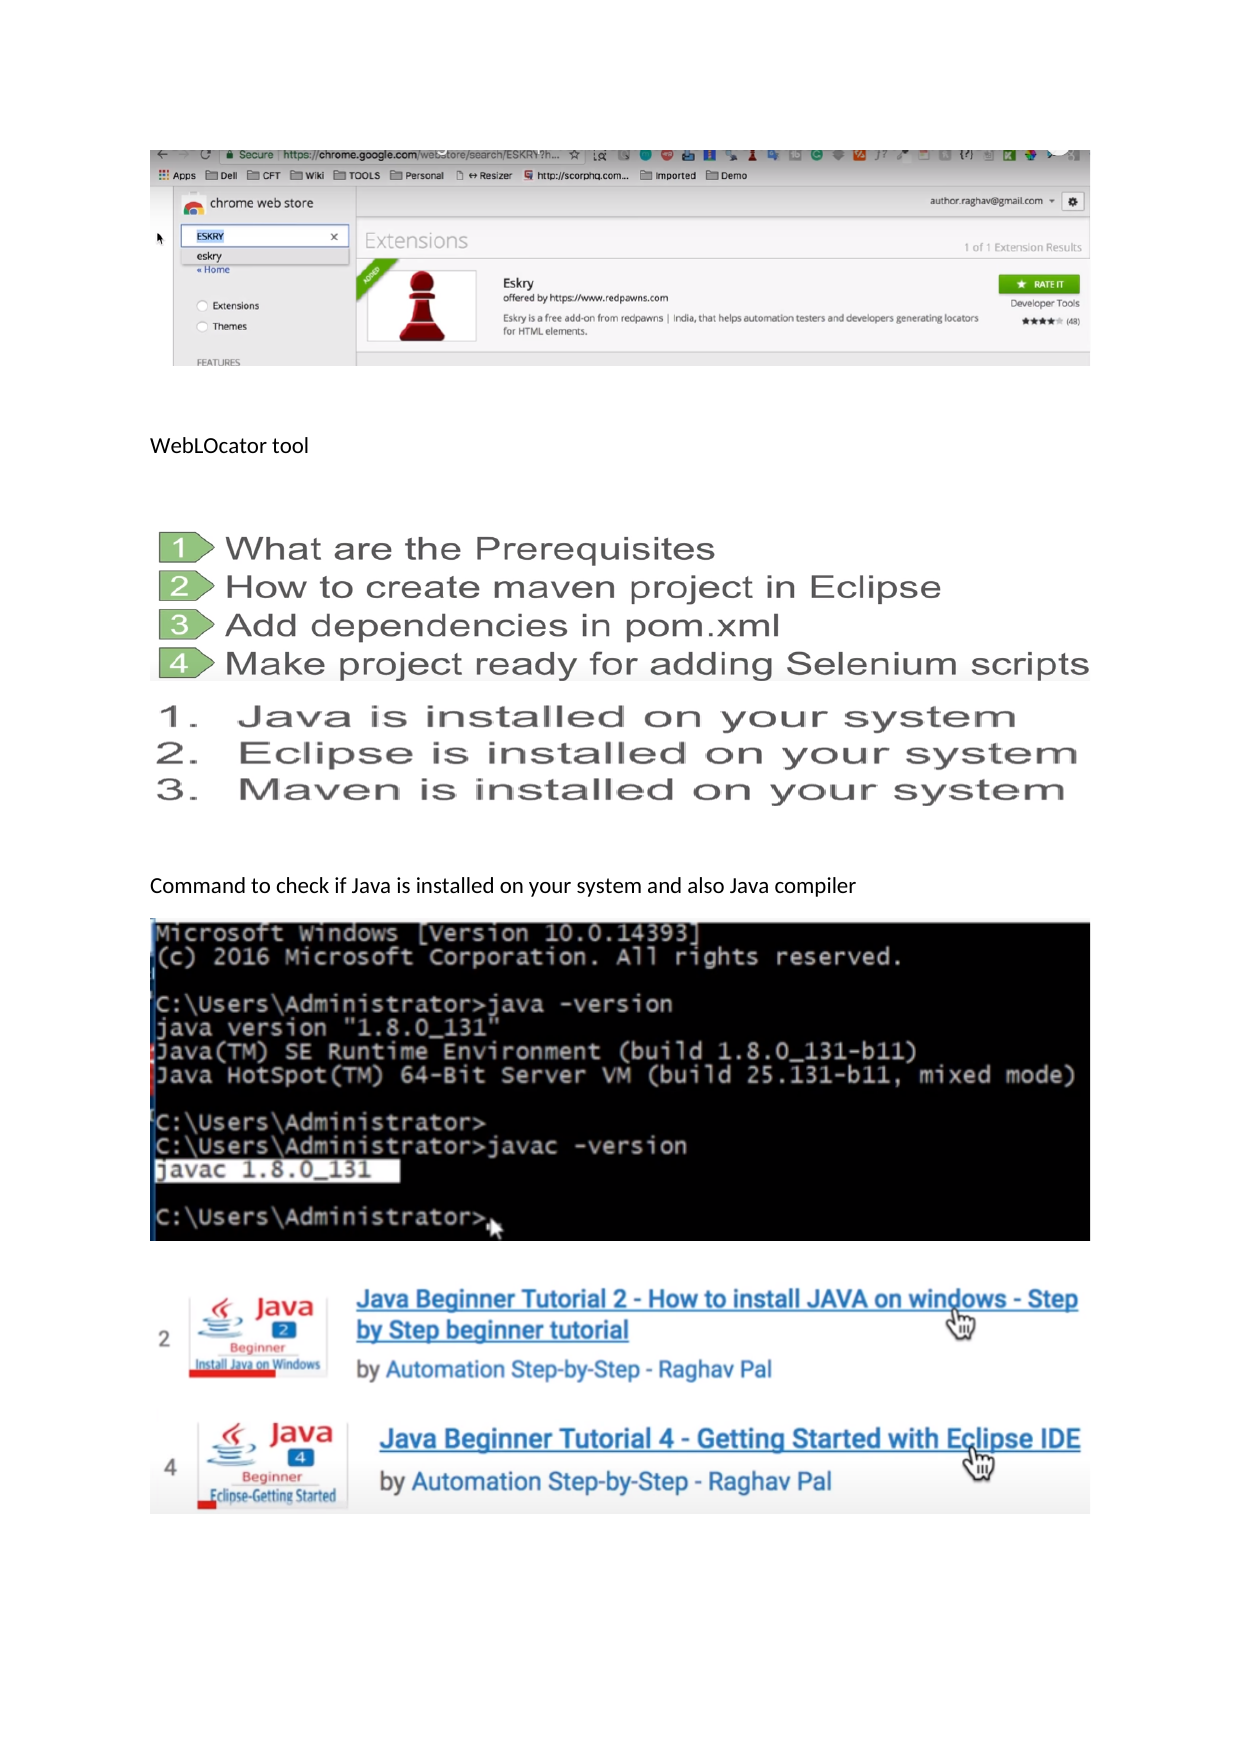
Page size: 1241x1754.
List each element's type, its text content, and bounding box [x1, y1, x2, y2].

picture [150, 1402, 1091, 1514]
picture [150, 918, 1091, 1241]
picture [150, 524, 1091, 681]
text WebLOcator tool [150, 431, 1090, 459]
picture [150, 1259, 1091, 1384]
picture [150, 150, 1091, 366]
picture [150, 699, 1091, 806]
text Command to check if Java is installed on your system and also Java compiler [150, 872, 1090, 900]
